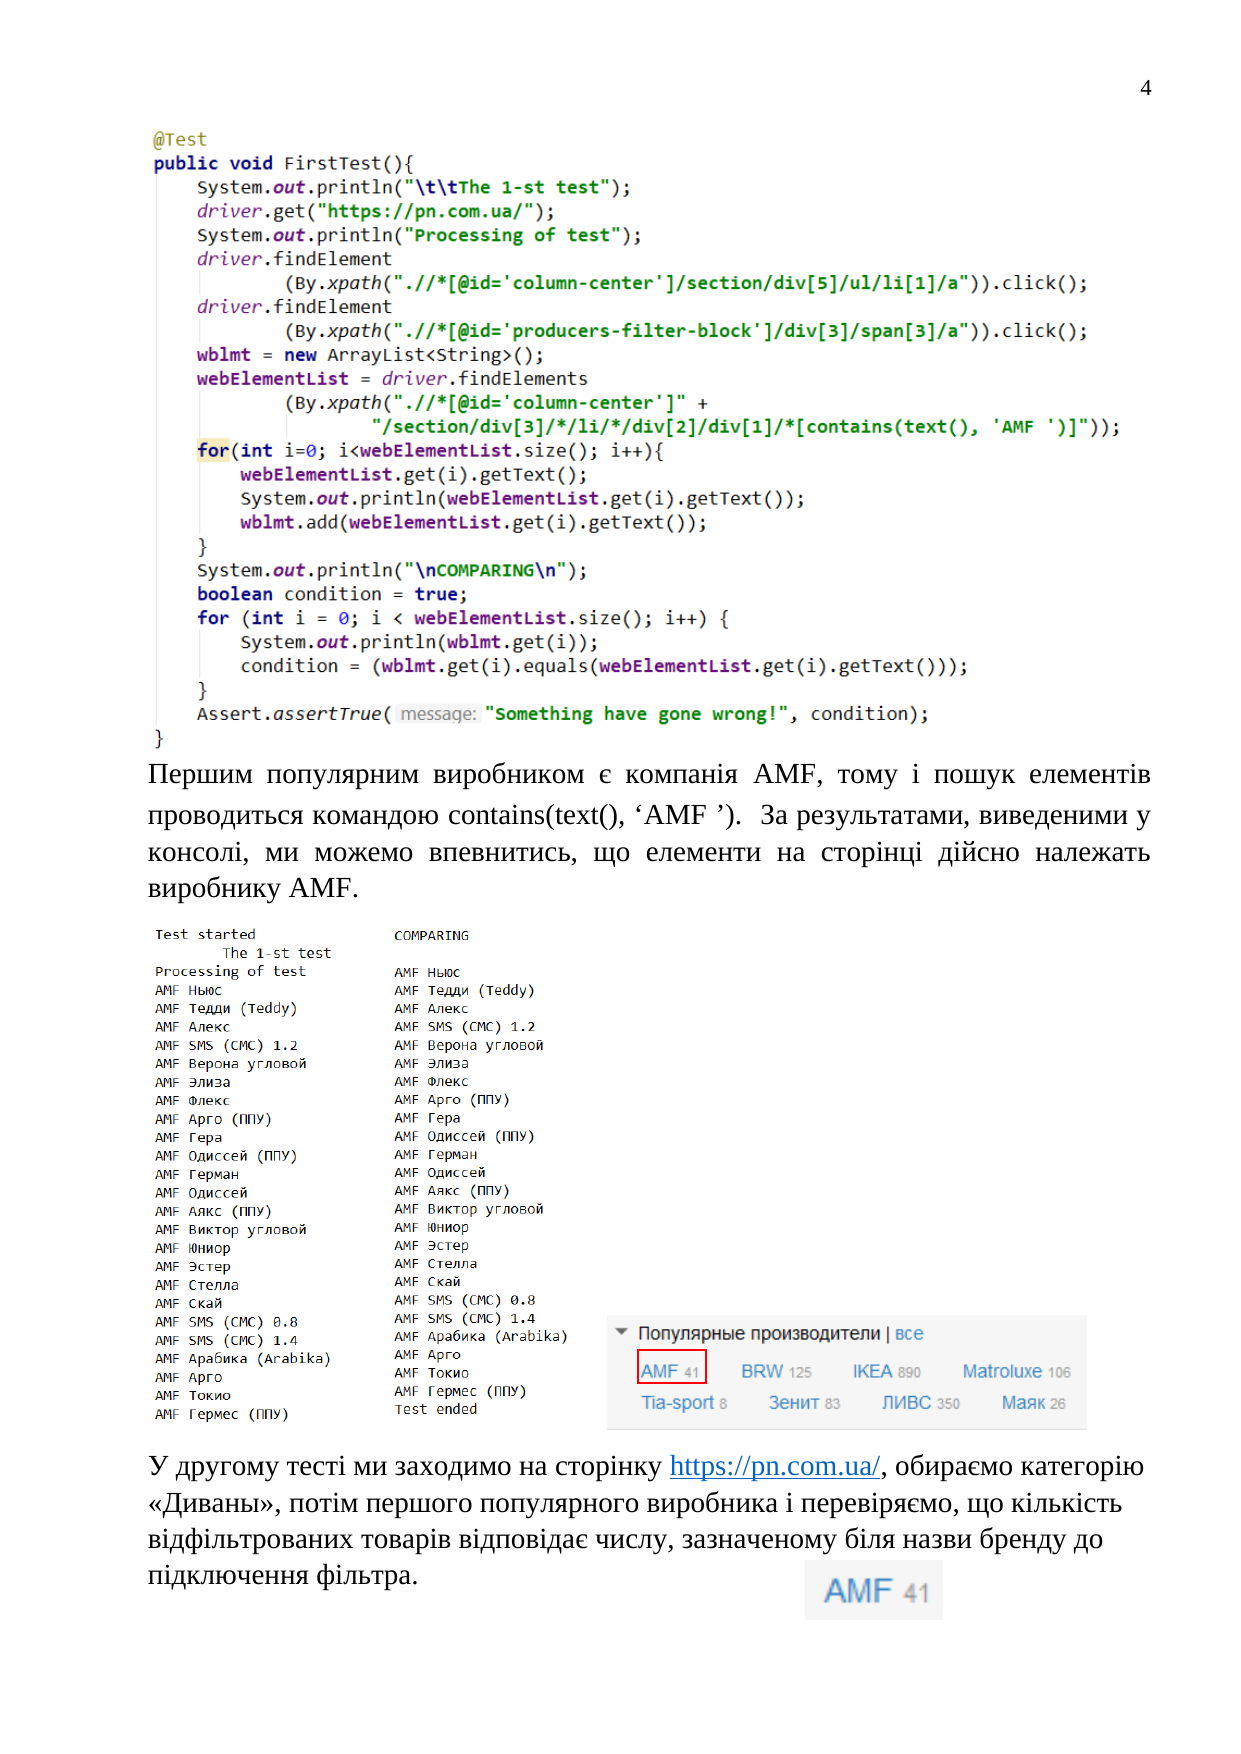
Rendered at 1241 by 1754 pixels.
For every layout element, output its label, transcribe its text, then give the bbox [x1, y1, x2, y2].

text Першим популярним виробником є компанія AMF, тому і пошук елементів проводиться командою contains(text(), ‘AMF ’). За результатами, виведеними у консолі, ми можемо впевнитись, що елементи на сторінці дійсно належать виробнику AMF. [148, 757, 1152, 904]
picture [147, 126, 1152, 757]
picture [804, 1560, 944, 1620]
text У другому тесті ми заходимо на сторінку https://pn.com.ua/, обираємо категорію «Диваны», потім першого популярного виробника і перевіряємо, що кількість відфільтрованих товарів відповідає числу, зазначеному біля назви бренду до підключення фільтра. [148, 1448, 1152, 1591]
picture [147, 923, 1088, 1430]
